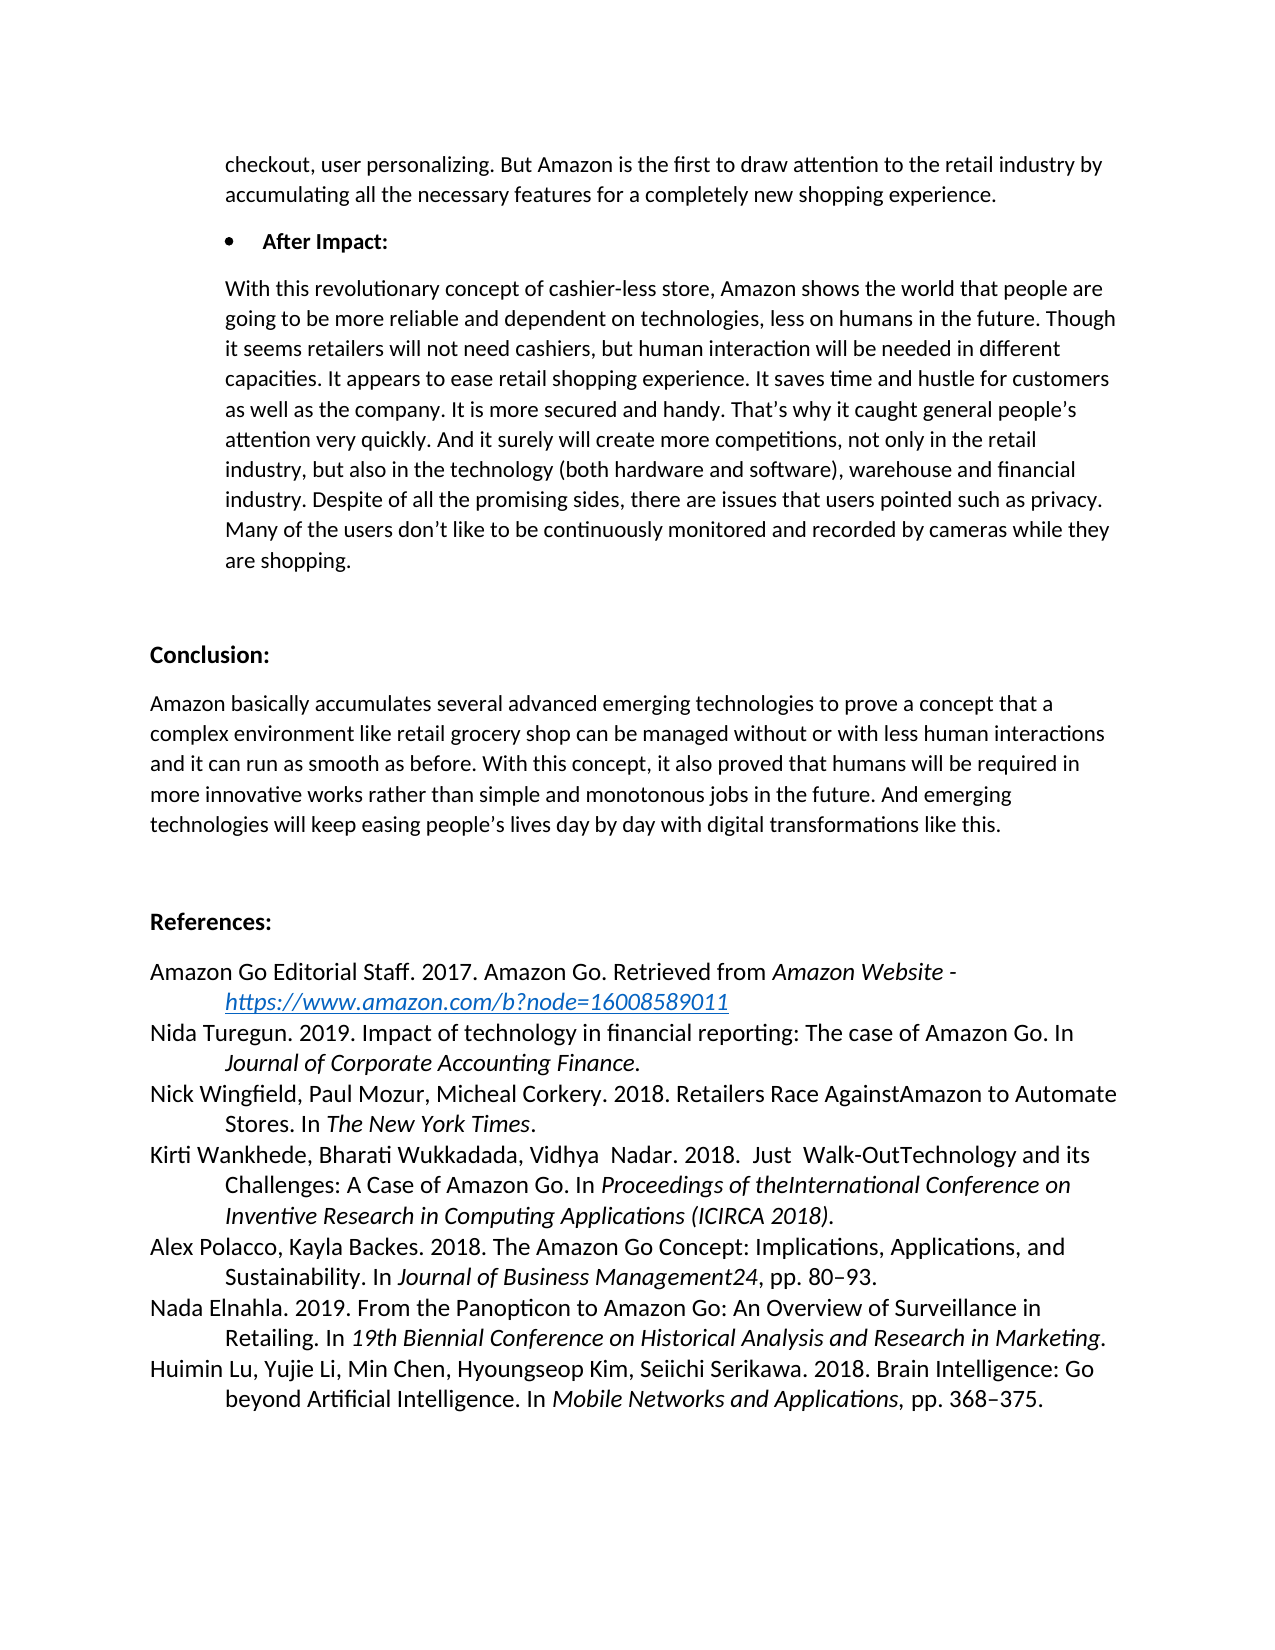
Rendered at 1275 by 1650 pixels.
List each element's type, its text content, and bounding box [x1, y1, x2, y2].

text Nada Elnahla. 2019. From the Panopticon to Amazon Go: An Overview of Surveillance in [150, 1292, 1125, 1322]
list After Impact: [225, 227, 1125, 255]
text Amazon basically accumulates several advanced emerging technologies to prove a concept that a complex environment like retail grocery shop can be managed without or with less human interactions and it can run as smooth as before. With this concept, it also proved that humans will be required in more innovative works rather than simple and monotonous jobs in the future. And emerging technologies will keep easing people’s lives day by day with digital transformations like this. [150, 689, 1125, 838]
text Challenges: A Case of Amazon Go. In Proceedings of theInternational Conference on Inventive Research in Computing Applications (ICIRCA 2018). [225, 1170, 1125, 1231]
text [225, 150, 1125, 208]
text Conclusion: [150, 639, 1125, 670]
text Huimin Lu, Yujie Li, Min Chen, Hyoungseop Kim, Seiichi Serikawa. 2018. Brain Intelligence: Go [150, 1353, 1125, 1383]
text References: [150, 906, 1125, 937]
text Stores. In The New York Times. [150, 1109, 1125, 1139]
text Nida Turegun. 2019. Impact of technology in financial reporting: The case of Amazon Go. In [150, 1017, 1125, 1048]
text With this revolutionary concept of cashier-less store, Amazon shows the world that people are going to be more reliable and dependent on technologies, less on humans in the future. Though it seems retailers will not need cashiers, but human interaction will be needed in different capacities. It appears to ease retail shopping experience. It saves time and hustle for customers as well as the company. It is more secured and handy. That’s why it caught general people’s attention very quickly. And it surely will create more competitions, not only in the retail industry, but also in the technology (both hardware and software), warehouse and financial industry. Despite of all the promising sides, there are issues that users pointed such as privacy. Many of the users don’t like to be continuously monitored and recorded by cameras while they are shopping. [225, 274, 1125, 574]
text Journal of Corporate Accounting Finance. [150, 1048, 1125, 1078]
text Kirti Wankhede, Bharati Wukkadada, Vidhya Nadar. 2018. Just Walk-OutTechnology and its [150, 1139, 1125, 1170]
text Nick Wingfield, Paul Mozur, Micheal Corkery. 2018. Retailers Race AgainstAmazon to Automate [150, 1078, 1125, 1109]
text Amazon Go Editorial Staff. 2017. Amazon Go. Retrieved from Amazon Website - [150, 956, 1125, 987]
text beyond Artificial Intelligence. In Mobile Networks and Applications, pp. 368–375. [150, 1383, 1125, 1414]
text Sustainability. In Journal of Business Management24, pp. 80–93. [150, 1261, 1125, 1292]
text https://www.amazon.com/b?node=16008589011 [150, 987, 1125, 1017]
text Alex Polacco, Kayla Backes. 2018. The Amazon Go Concept: Implications, Applications, and [150, 1231, 1125, 1261]
text Retailing. In 19th Biennial Conference on Historical Analysis and Research in Marketing. [150, 1322, 1125, 1353]
